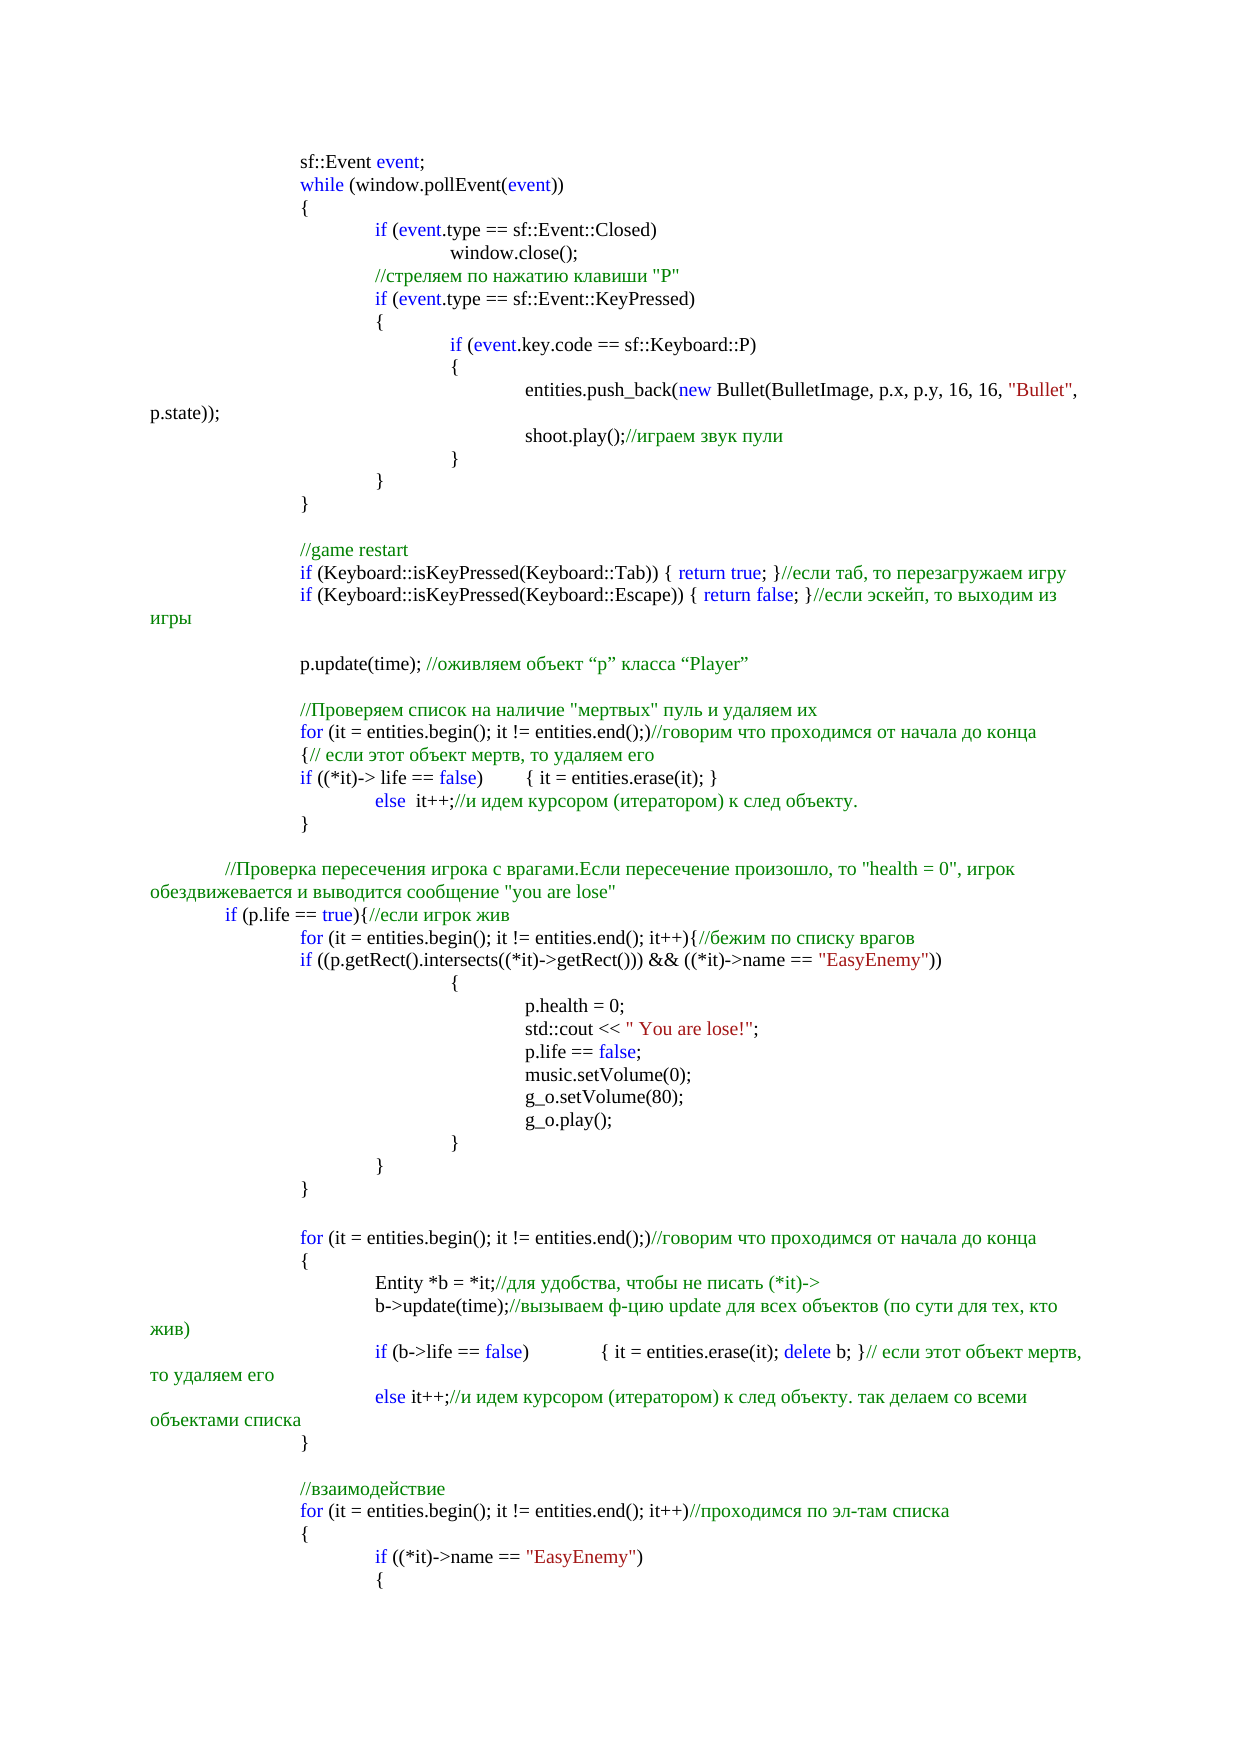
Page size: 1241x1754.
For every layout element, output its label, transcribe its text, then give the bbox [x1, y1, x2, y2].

text if (Keyboard::isKeyPressed(Keyboard::Tab)) { return true; }//если таб, то перезагружаем игру [150, 561, 1090, 583]
text //стреляем по нажатию клавиши "P" [150, 264, 1090, 287]
text //Проверяем список на наличие "мертвых" пуль и удаляем их [150, 697, 1090, 720]
text } [150, 469, 1090, 492]
text while (window.pollEvent(event)) [150, 173, 1090, 196]
text { [150, 355, 1090, 378]
text sf::Event event; [150, 150, 1090, 173]
text b->update(time);//вызываем ф-цию update для всех объектов (по сути для тех, кто жив) [150, 1294, 1090, 1340]
text for (it = entities.begin(); it != entities.end(); it++)//проходимся по эл-там списка [150, 1499, 1090, 1522]
text p.health = 0; [150, 994, 1090, 1017]
text } [150, 1177, 1090, 1199]
text } [150, 1131, 1090, 1154]
text g_o.setVolume(80); [150, 1085, 1090, 1108]
text //game restart [150, 538, 1090, 561]
text } [150, 447, 1090, 469]
text if (p.life == true){//если игрок жив [150, 903, 1090, 926]
text Entity *b = *it;//для удобства, чтобы не писать (*it)-> [150, 1271, 1090, 1294]
text if ((p.getRect().intersects((*it)->getRect())) && ((*it)->name == "EasyEnemy")) [150, 948, 1090, 971]
text } [150, 1154, 1090, 1177]
text } [150, 812, 1090, 834]
text if (event.key.code == sf::Keyboard::P) [150, 332, 1090, 355]
text //взаимодействие [150, 1477, 1090, 1499]
text else it++;//и идем курсором (итератором) к след объекту. так делаем со всеми объектами списка [150, 1385, 1090, 1431]
text } [150, 1431, 1090, 1454]
text { [150, 196, 1090, 218]
text { [150, 310, 1090, 332]
text entities.push_back(new Bullet(BulletImage, p.x, p.y, 16, 16, "Bullet", p.state)); [150, 378, 1090, 424]
text else it++;//и идем курсором (итератором) к след объекту. [150, 789, 1090, 812]
text { [150, 1568, 1090, 1591]
text music.setVolume(0); [150, 1062, 1090, 1085]
text if (event.type == sf::Event::Closed) [150, 218, 1090, 241]
text p.life == false; [150, 1040, 1090, 1062]
text for (it = entities.begin(); it != entities.end(); it++){//бежим по списку врагов [150, 926, 1090, 948]
text if ((*it)-> life == false) { it = entities.erase(it); } [150, 766, 1090, 789]
text if (Keyboard::isKeyPressed(Keyboard::Escape)) { return false; }//если эскейп, то выходим из игры [150, 583, 1090, 629]
text window.close(); [150, 241, 1090, 264]
text p.update(time); //оживляем объект “p” класса “Player” [150, 652, 1090, 675]
text for (it = entities.begin(); it != entities.end();)//говорим что проходимся от начала до конца [150, 720, 1090, 743]
text std::cout << " You are lose!"; [150, 1017, 1090, 1040]
text //Проверка пересечения игрока с врагами.Если пересечение произошло, то "health = 0", игрок обездвижевается и выводится сообщение "you are lose" [150, 857, 1090, 903]
text if ((*it)->name == "EasyEnemy") [150, 1545, 1090, 1568]
text { [150, 1248, 1090, 1271]
text shoot.play();//играем звук пули [150, 424, 1090, 447]
text g_o.play(); [150, 1108, 1090, 1131]
text if (event.type == sf::Event::KeyPressed) [150, 287, 1090, 310]
text if (b->life == false) { it = entities.erase(it); delete b; }// если этот объект мертв, то удаляем его [150, 1340, 1090, 1385]
text } [150, 492, 1090, 515]
text { [150, 971, 1090, 994]
text {// если этот объект мертв, то удаляем его [150, 743, 1090, 766]
text for (it = entities.begin(); it != entities.end();)//говорим что проходимся от начала до конца [150, 1226, 1090, 1248]
text { [150, 1522, 1090, 1545]
